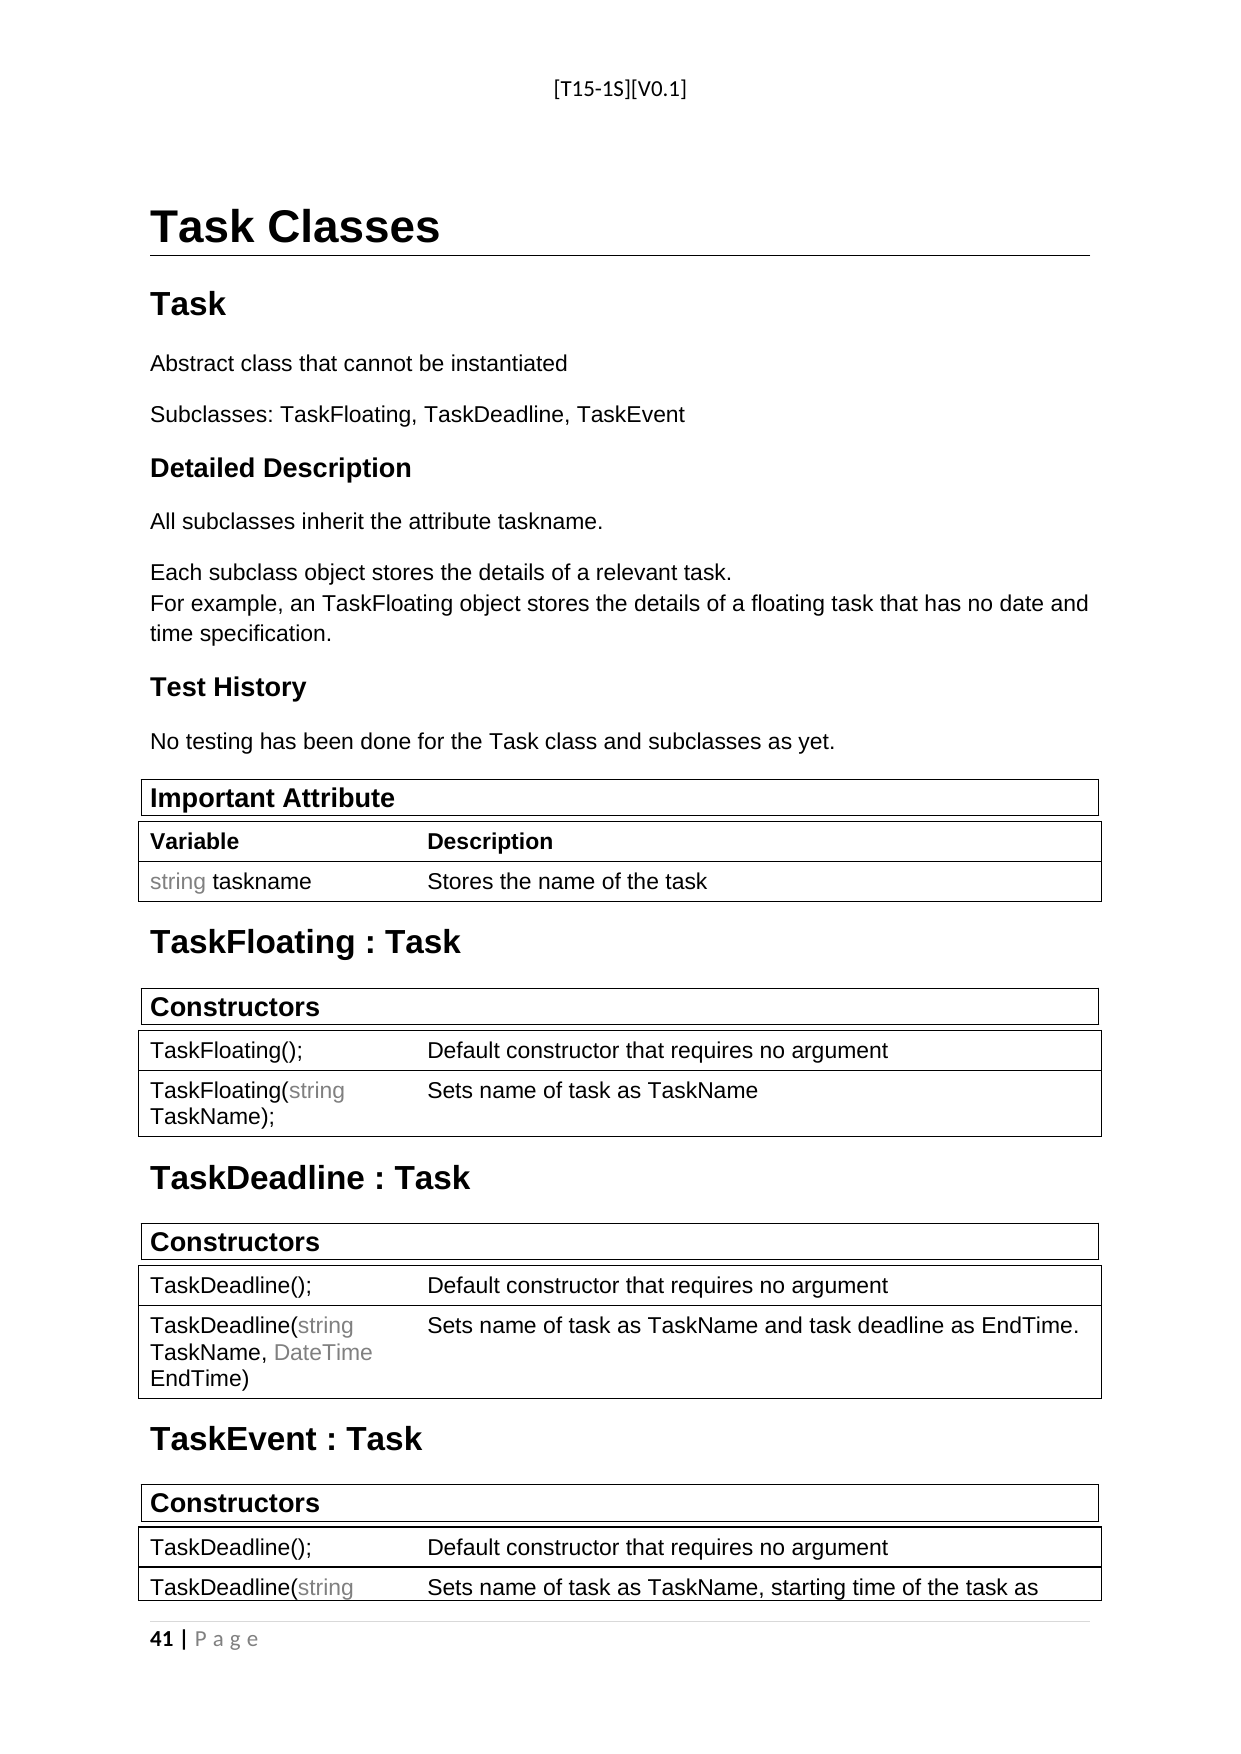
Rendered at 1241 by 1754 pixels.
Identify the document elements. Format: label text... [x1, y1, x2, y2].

table_header Default constructor that requires no argument [416, 1031, 1101, 1069]
table_header TaskDeadline(); [139, 1528, 416, 1566]
subtitle Test History [150, 671, 1090, 702]
text All subclasses inherit the attribute taskname. [150, 508, 1090, 535]
subtitle Constructors [142, 989, 1098, 1024]
table_cell string taskname [139, 862, 416, 901]
subtitle Task [150, 284, 1090, 323]
table_header Default constructor that requires no argument [416, 1528, 1101, 1566]
table_header Description [416, 822, 1101, 861]
subtitle TaskDeadline : Task [150, 1158, 1090, 1196]
text Subclasses: TaskFloating, TaskDeadline, TaskEvent [150, 401, 1090, 427]
text Abstract class that cannot be instantiated [150, 349, 1090, 376]
table_header TaskFloating(); [139, 1031, 416, 1069]
subtitle Detailed Description [150, 452, 1090, 483]
table_header Variable [139, 822, 416, 861]
table_cell TaskFloating(string TaskName); [139, 1071, 416, 1136]
text No testing has been done for the Task class and subclasses as yet. [150, 728, 1090, 754]
table_header Default constructor that requires no argument [416, 1266, 1101, 1305]
subtitle TaskEvent : Task [150, 1419, 1090, 1458]
table_cell Stores the name of the task [416, 862, 1101, 901]
subtitle TaskFloating : Task [150, 922, 1090, 961]
subtitle Constructors [142, 1224, 1098, 1259]
subtitle Important Attribute [142, 780, 1098, 815]
table_header TaskDeadline(); [139, 1266, 416, 1305]
text Each subclass object stores the details of a relevant task. For example, an TaskFloating object stores the details of a floating task that has no date and time specification. [150, 559, 1090, 646]
table_cell Sets name of task as TaskName and task deadline as EndTime. [416, 1306, 1101, 1397]
table_cell Sets name of task as TaskName [416, 1071, 1101, 1136]
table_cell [416, 1568, 1101, 1600]
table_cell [139, 1568, 416, 1600]
table_cell TaskDeadline(string TaskName, DateTime EndTime) [139, 1306, 416, 1397]
subtitle Constructors [142, 1485, 1098, 1521]
subtitle Task Classes [150, 200, 1090, 255]
